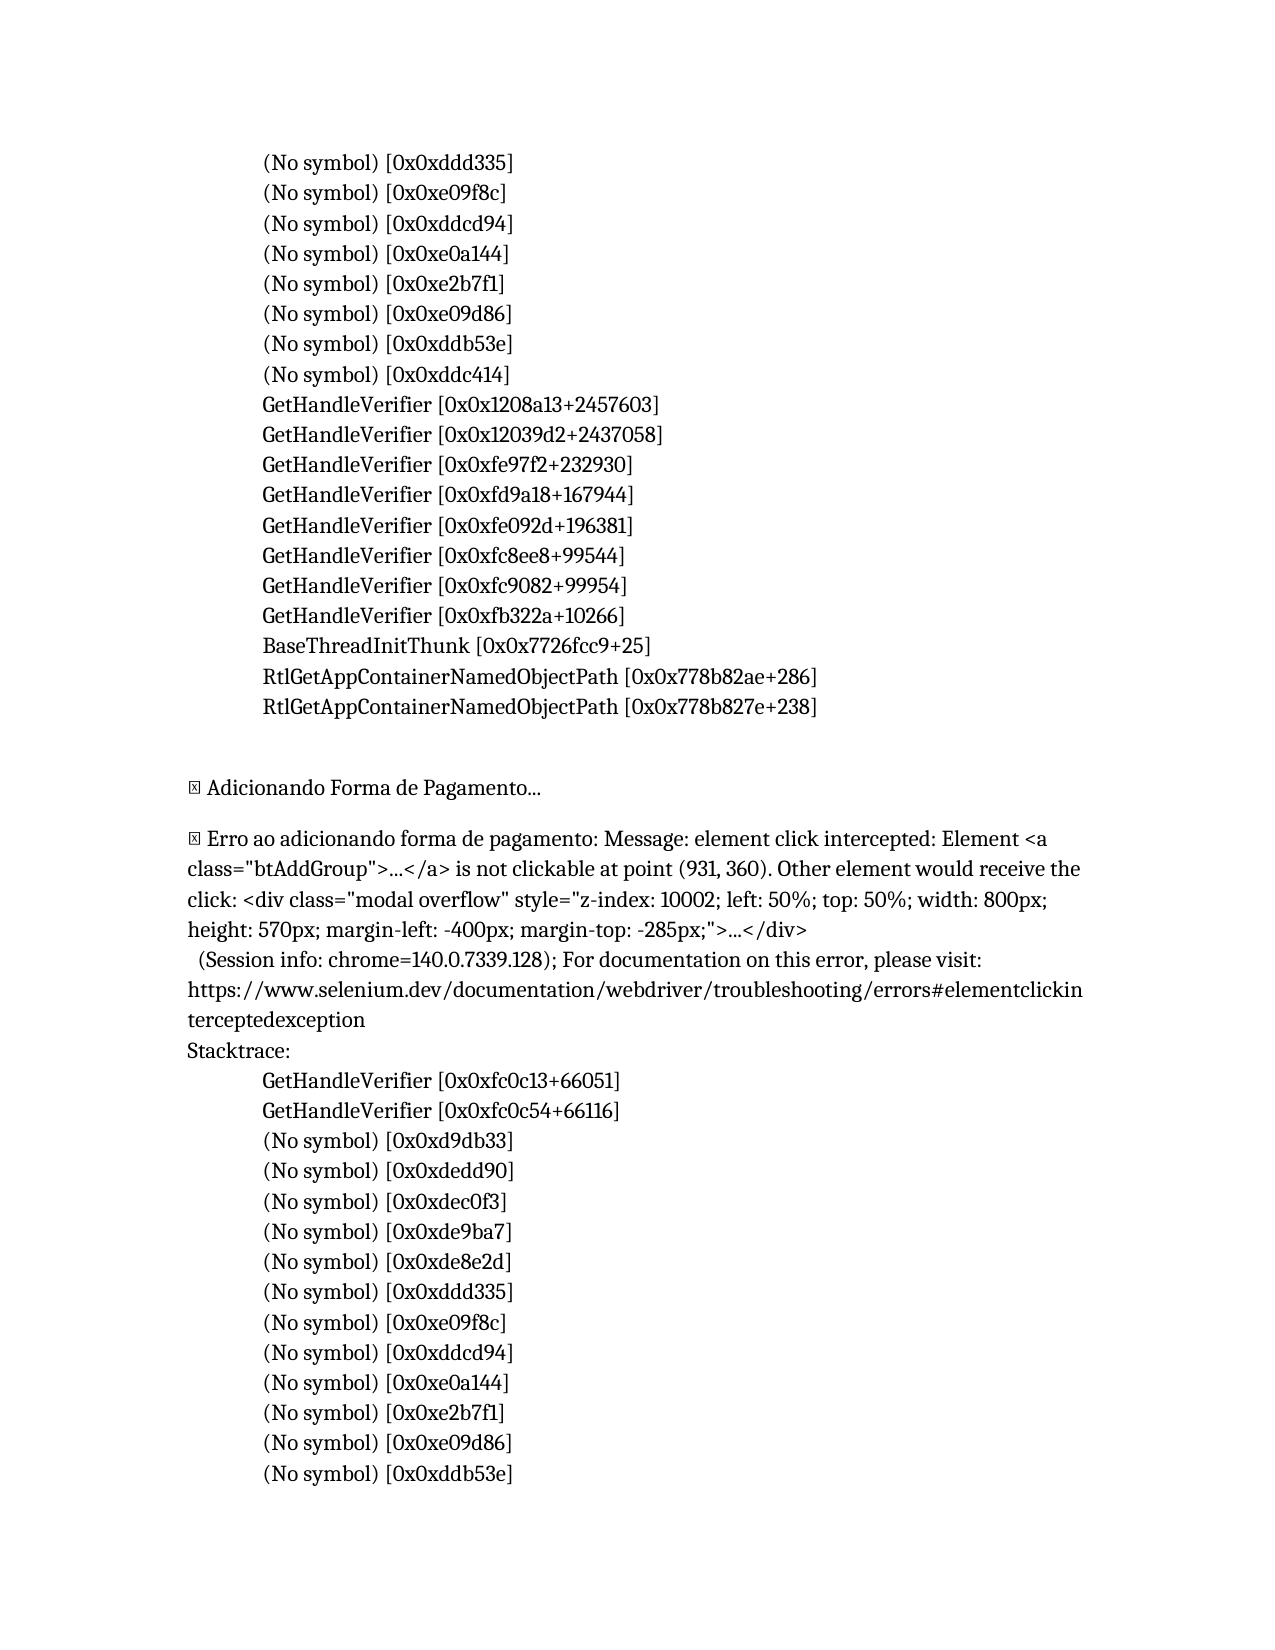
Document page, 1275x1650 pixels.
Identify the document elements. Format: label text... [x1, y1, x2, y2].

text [187, 150, 1087, 750]
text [187, 826, 1087, 1487]
text 🔄 Adicionando Forma de Pagamento... [187, 775, 1087, 801]
